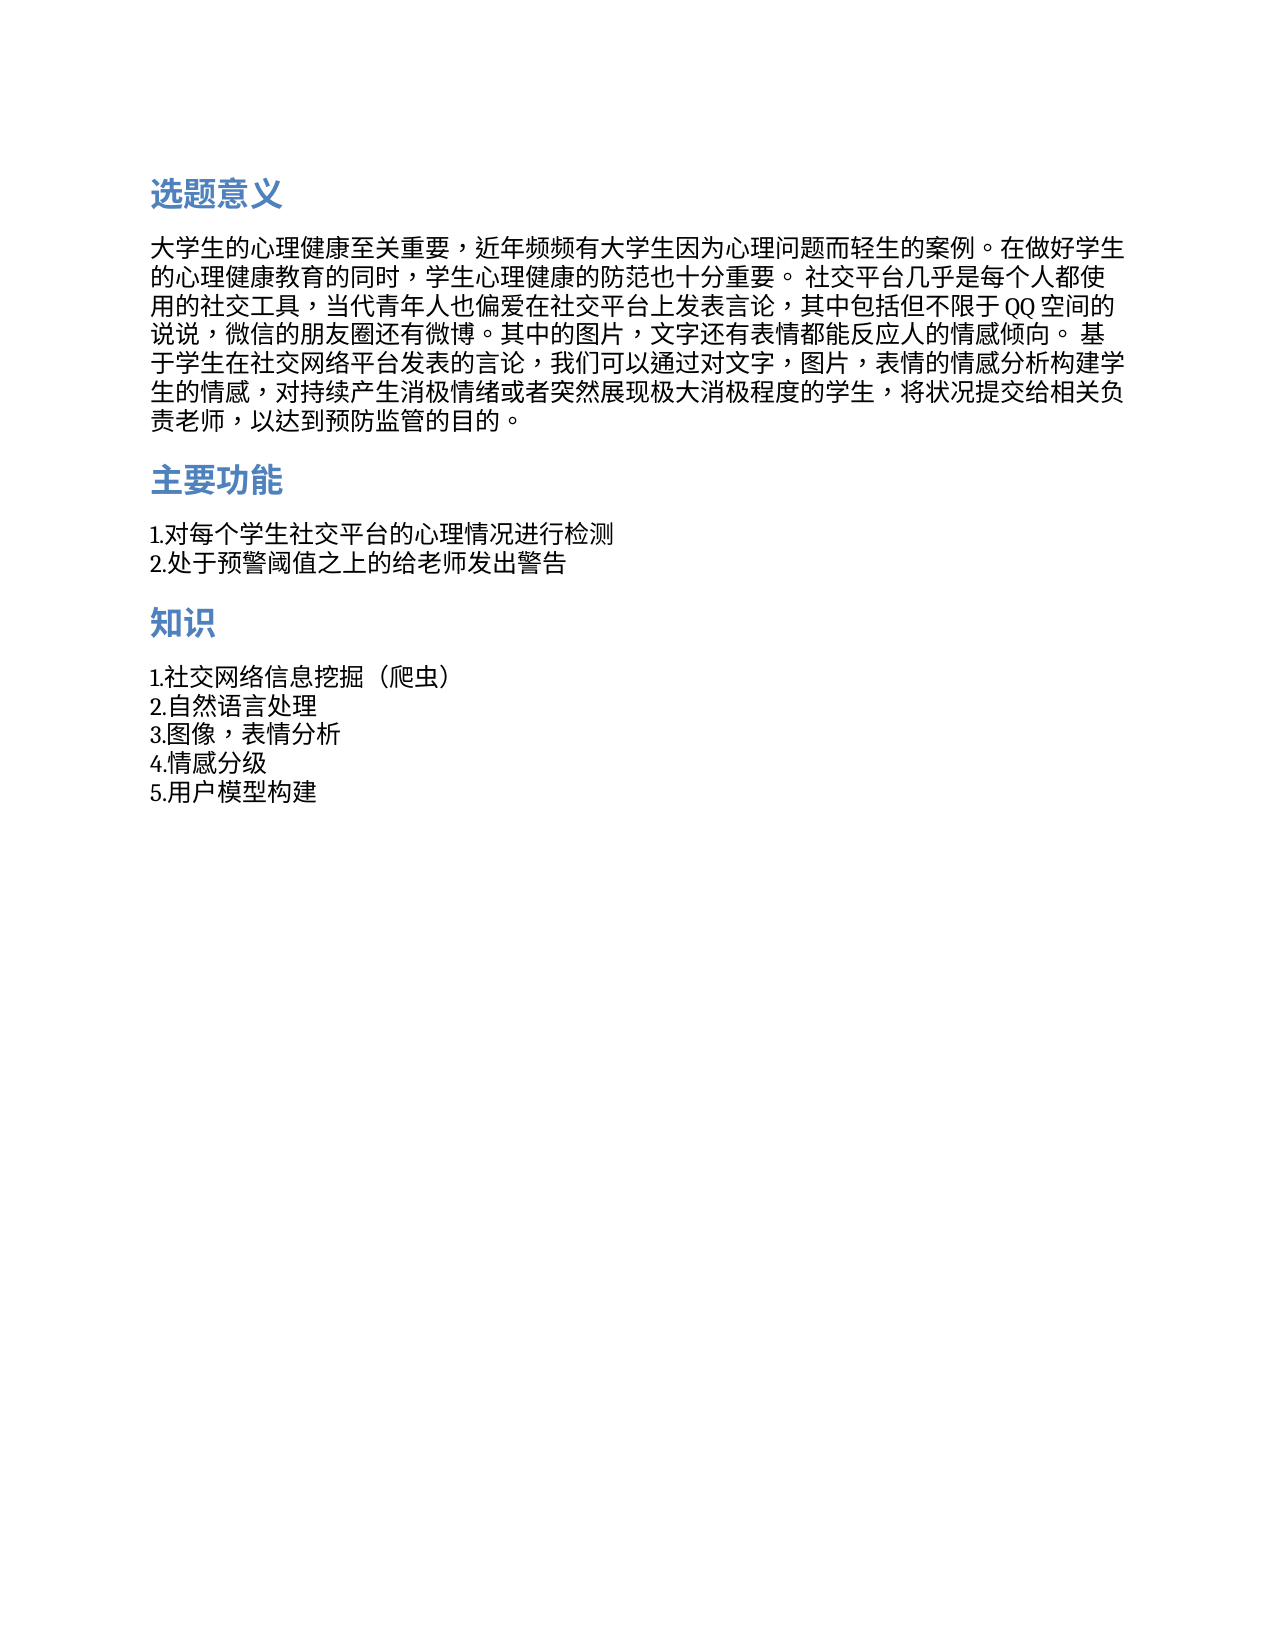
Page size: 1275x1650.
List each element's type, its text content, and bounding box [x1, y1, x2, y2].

subtitle 知识 [150, 599, 1125, 645]
subtitle 选题意义 [150, 171, 1125, 216]
text 1.社交网络信息挖掘（爬虫） 2.自然语言处理 3.图像，表情分析 4.情感分级 5.用户模型构建 [150, 664, 1125, 807]
subtitle 主要功能 [150, 457, 1125, 502]
text 大学生的心理健康至关重要，近年频频有大学生因为心理问题而轻生的案例。在做好学生的心理健康教育的同时，学生心理健康的防范也十分重要。 社交平台几乎是每个人都使用的社交工具，当代青年人也偏爱在社交平台上发表言论，其中包括但不限于QQ空间的说说，微信的朋友圈还有微博。其中的图片，文字还有表情都能反应人的情感倾向。 基于学生在社交网络平台发表的言论，我们可以通过对文字，图片，表情的情感分析构建学生的情感，对持续产生消极情绪或者突然展现极大消极程度的学生，将状况提交给相关负责老师，以达到预防监管的目的。 [150, 235, 1125, 436]
text 1.对每个学生社交平台的心理情况进行检测 2.处于预警阈值之上的给老师发出警告 [150, 521, 1125, 579]
